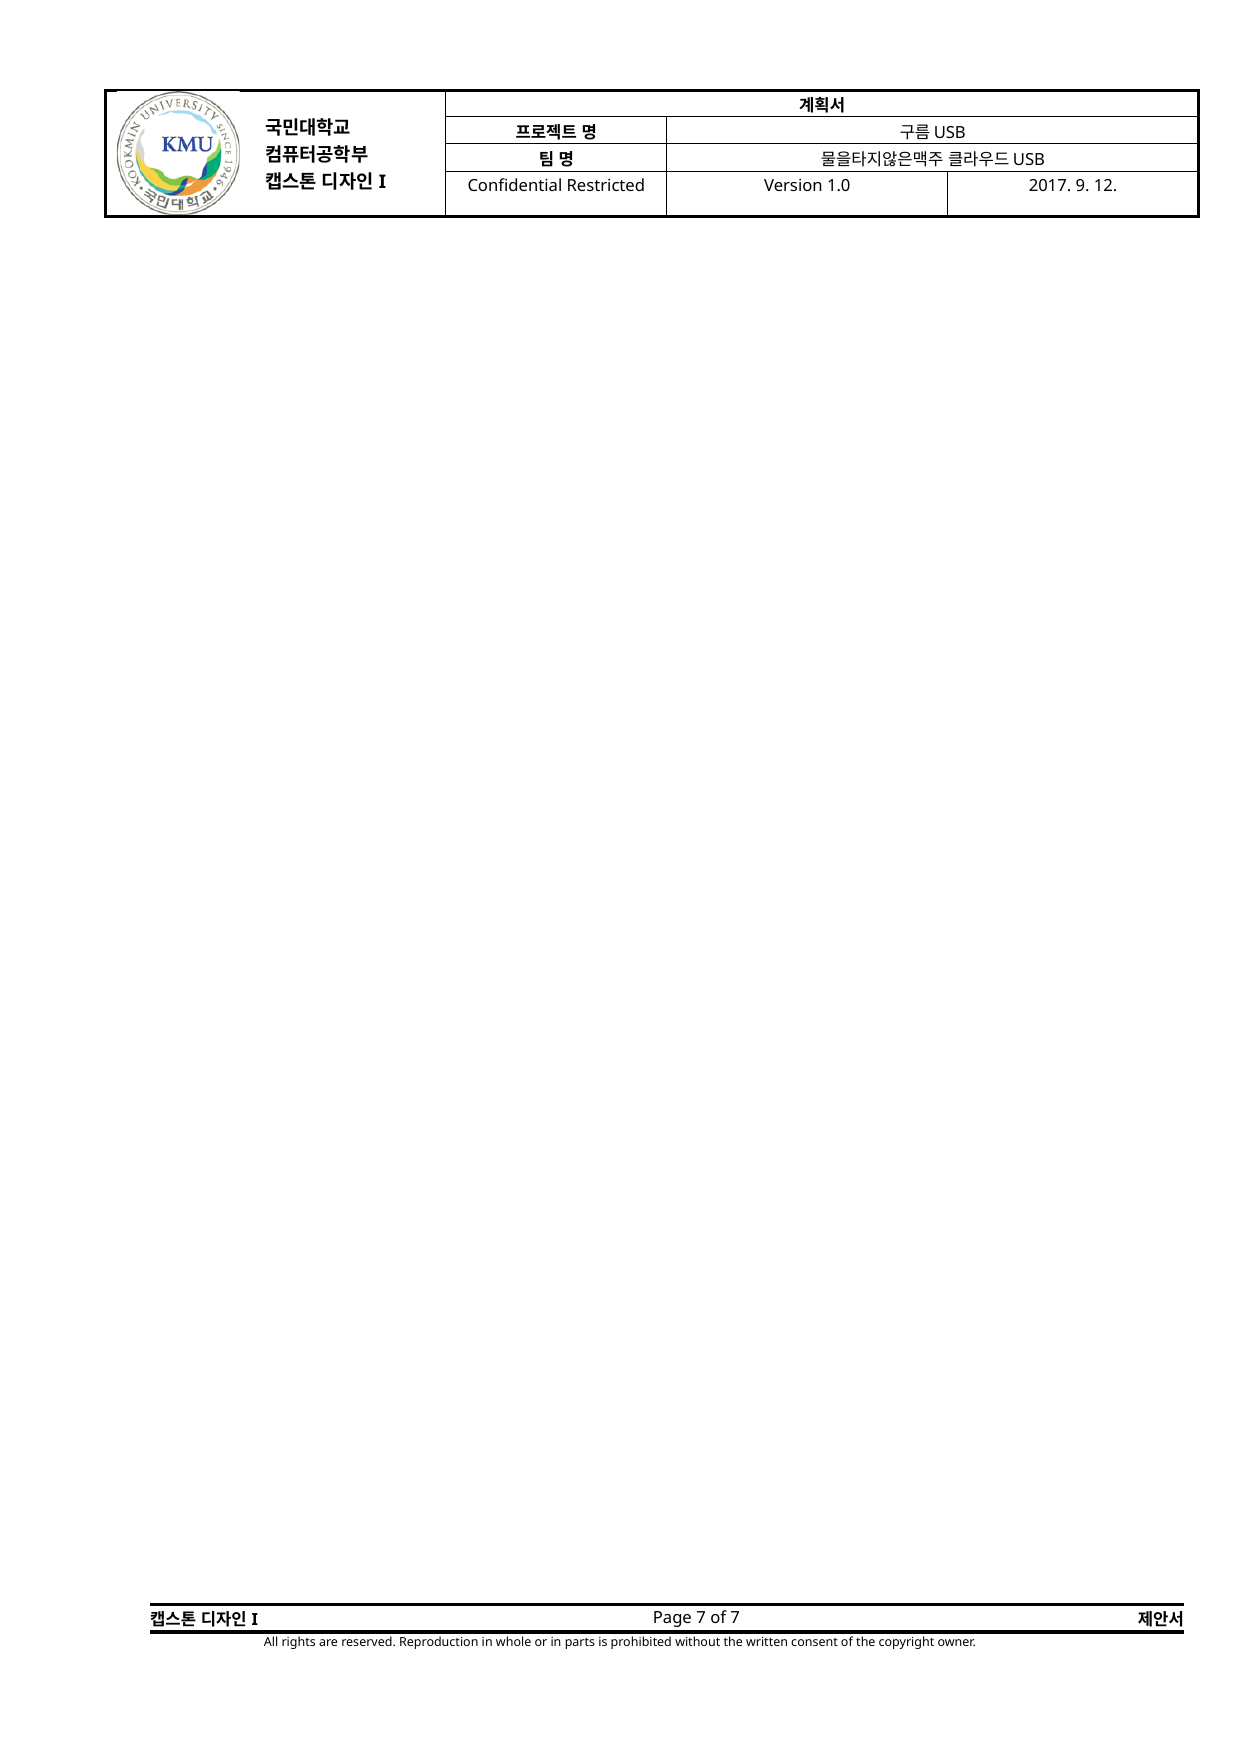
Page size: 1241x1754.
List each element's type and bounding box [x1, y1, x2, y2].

picture [116, 91, 240, 215]
